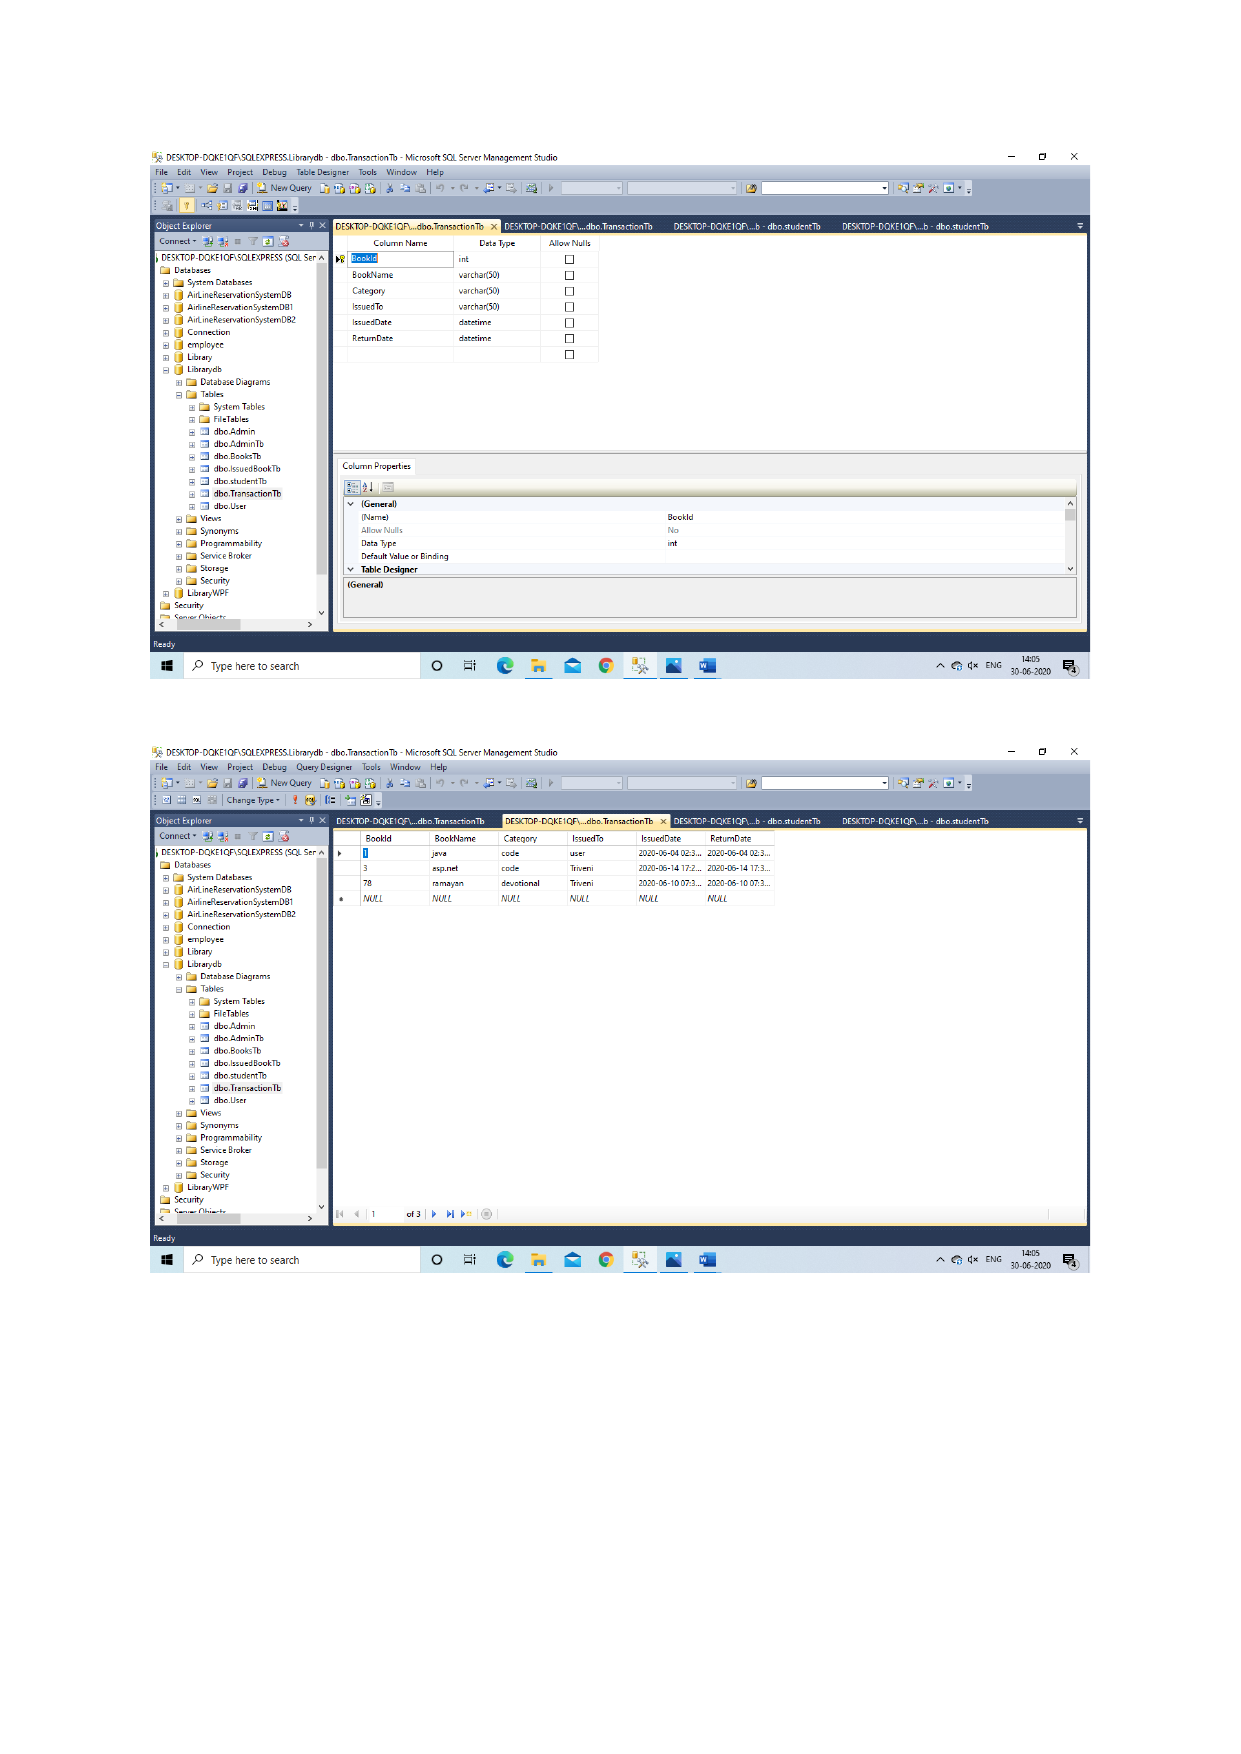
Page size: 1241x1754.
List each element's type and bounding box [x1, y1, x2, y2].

picture [150, 744, 1091, 1273]
picture [150, 150, 1091, 679]
